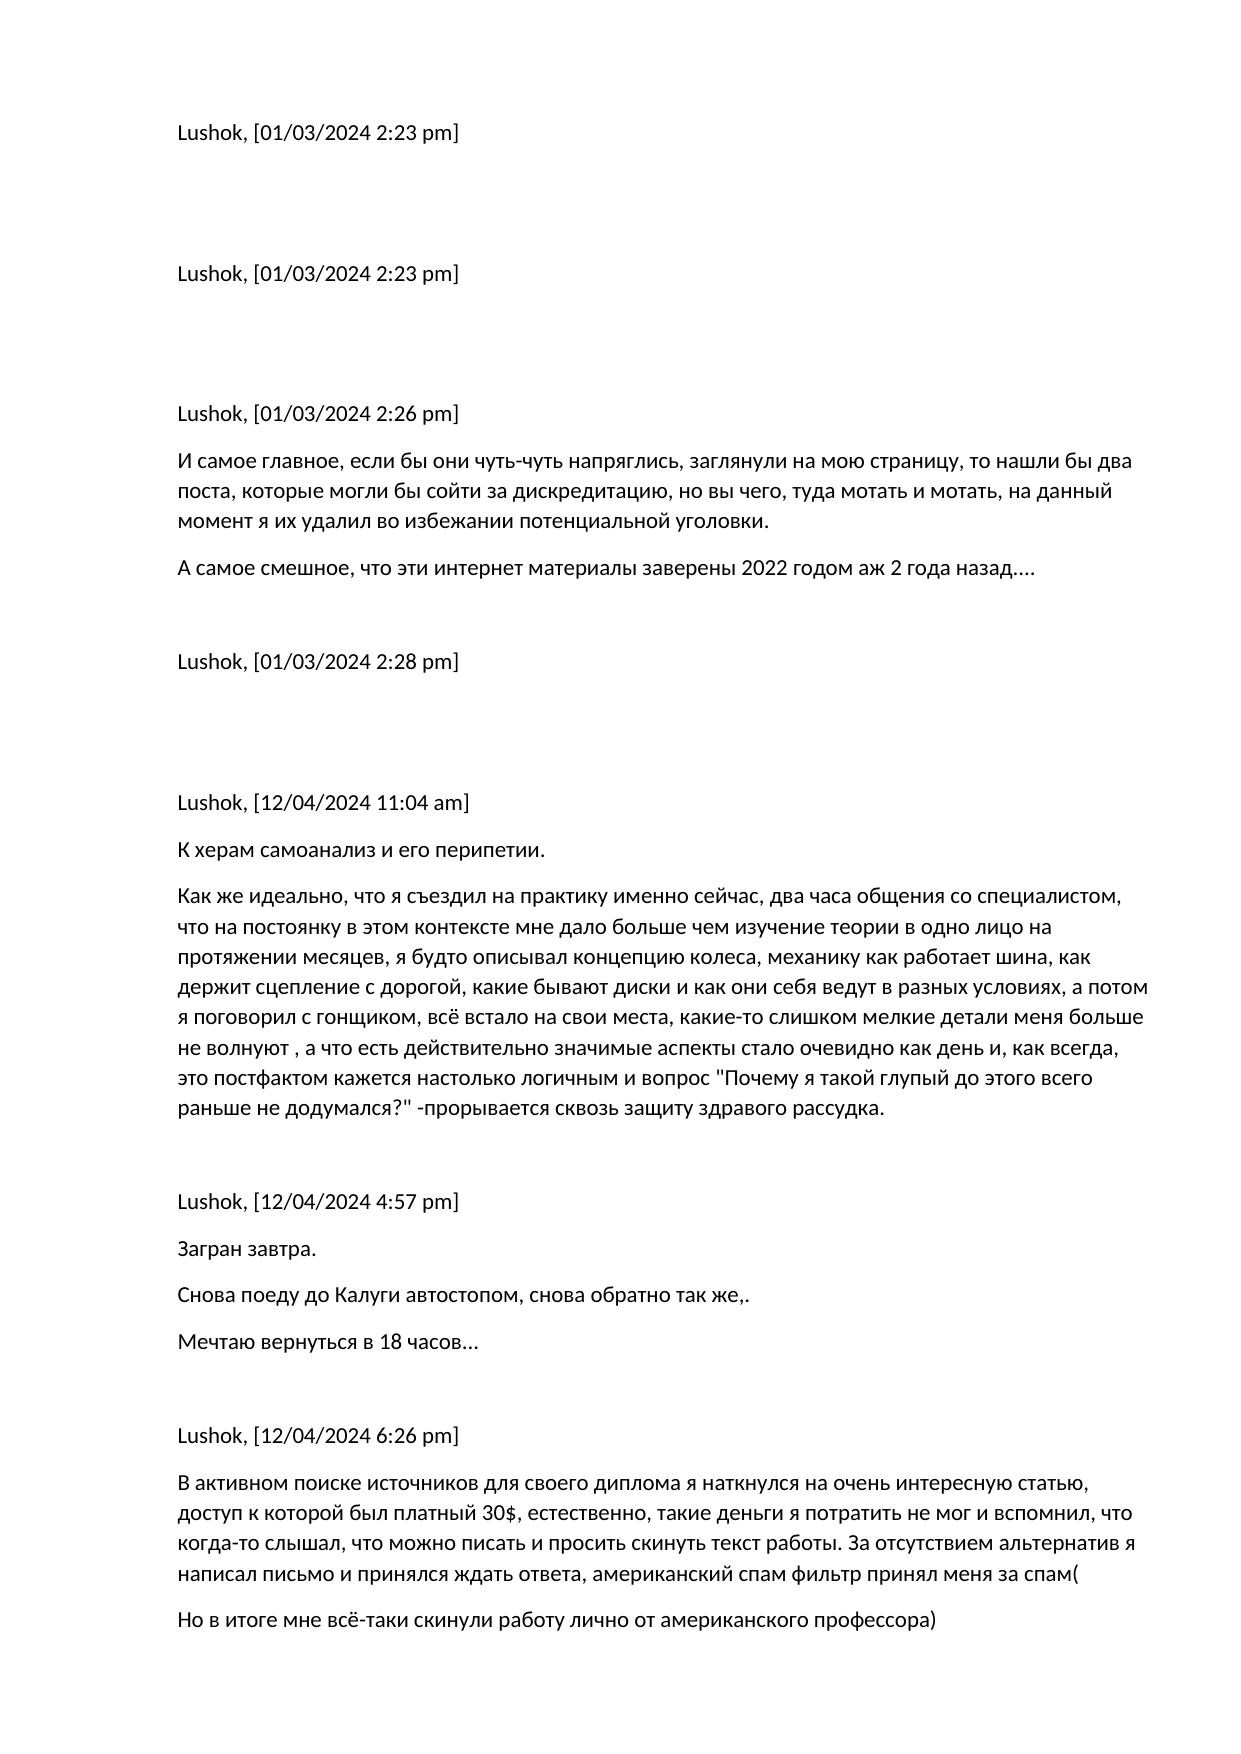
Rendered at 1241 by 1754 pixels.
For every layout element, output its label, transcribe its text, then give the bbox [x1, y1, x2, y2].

text Lushok, [12/04/2024 6:26 pm] [177, 1421, 1152, 1449]
text Lushok, [12/04/2024 4:57 pm] [177, 1187, 1152, 1215]
text Но в итоге мне всё-таки скинули работу лично от американского профессора) [177, 1606, 1152, 1634]
text А самое смешное, что эти интернет материалы заверены 2022 годом аж 2 года назад.... [177, 553, 1152, 582]
text Lushok, [12/04/2024 11:04 am] [177, 788, 1152, 816]
text Как же идеально, что я съездил на практику именно сейчас, два часа общения со специалистом, что на постоянку в этом контексте мне дало больше чем изучение теории в одно лицо на протяжении месяцев, я будто описывал концепцию колеса, механику как работает шина, как держит сцепление с дорогой, какие бывают диски и как они себя ведут в разных условиях, а потом я поговорил с гонщиком, всё встало на свои места, какие-то слишком мелкие детали меня больше не волнуют , а что есть действительно значимые аспекты стало очевидно как день и, как всегда, это постфактом кажется настолько логичным и вопрос "Почему я такой глупый до этого всего раньше не додумался?" -прорывается сквозь защиту здравого рассудка. [177, 882, 1152, 1121]
text Снова поеду до Калуги автостопом, снова обратно так же,. [177, 1281, 1152, 1309]
text Lushok, [01/03/2024 2:26 pm] [177, 399, 1152, 427]
text Lushok, [01/03/2024 2:28 pm] [177, 647, 1152, 675]
text В активном поиске источников для своего диплома я наткнулся на очень интересную статью, доступ к которой был платный 30$, естественно, такие деньги я потратить не мог и вспомнил, что когда-то слышал, что можно писать и просить скинуть текст работы. За отсутствием альтернатив я написал письмо и принялся ждать ответа, американский спам фильтр принял меня за спам( [177, 1468, 1152, 1587]
text Мечтаю вернуться в 18 часов... [177, 1327, 1152, 1356]
text И самое главное, если бы они чуть-чуть напряглись, заглянули на мою страницу, то нашли бы два поста, которые могли бы сойти за дискредитацию, но вы чего, туда мотать и мотать, на данный момент я их удалил во избежании потенциальной уголовки. [177, 446, 1152, 535]
text К херам самоанализ и его перипетии. [177, 835, 1152, 863]
text Lushok, [01/03/2024 2:23 pm] [177, 259, 1152, 287]
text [177, 118, 1152, 146]
text Загран завтра. [177, 1234, 1152, 1262]
